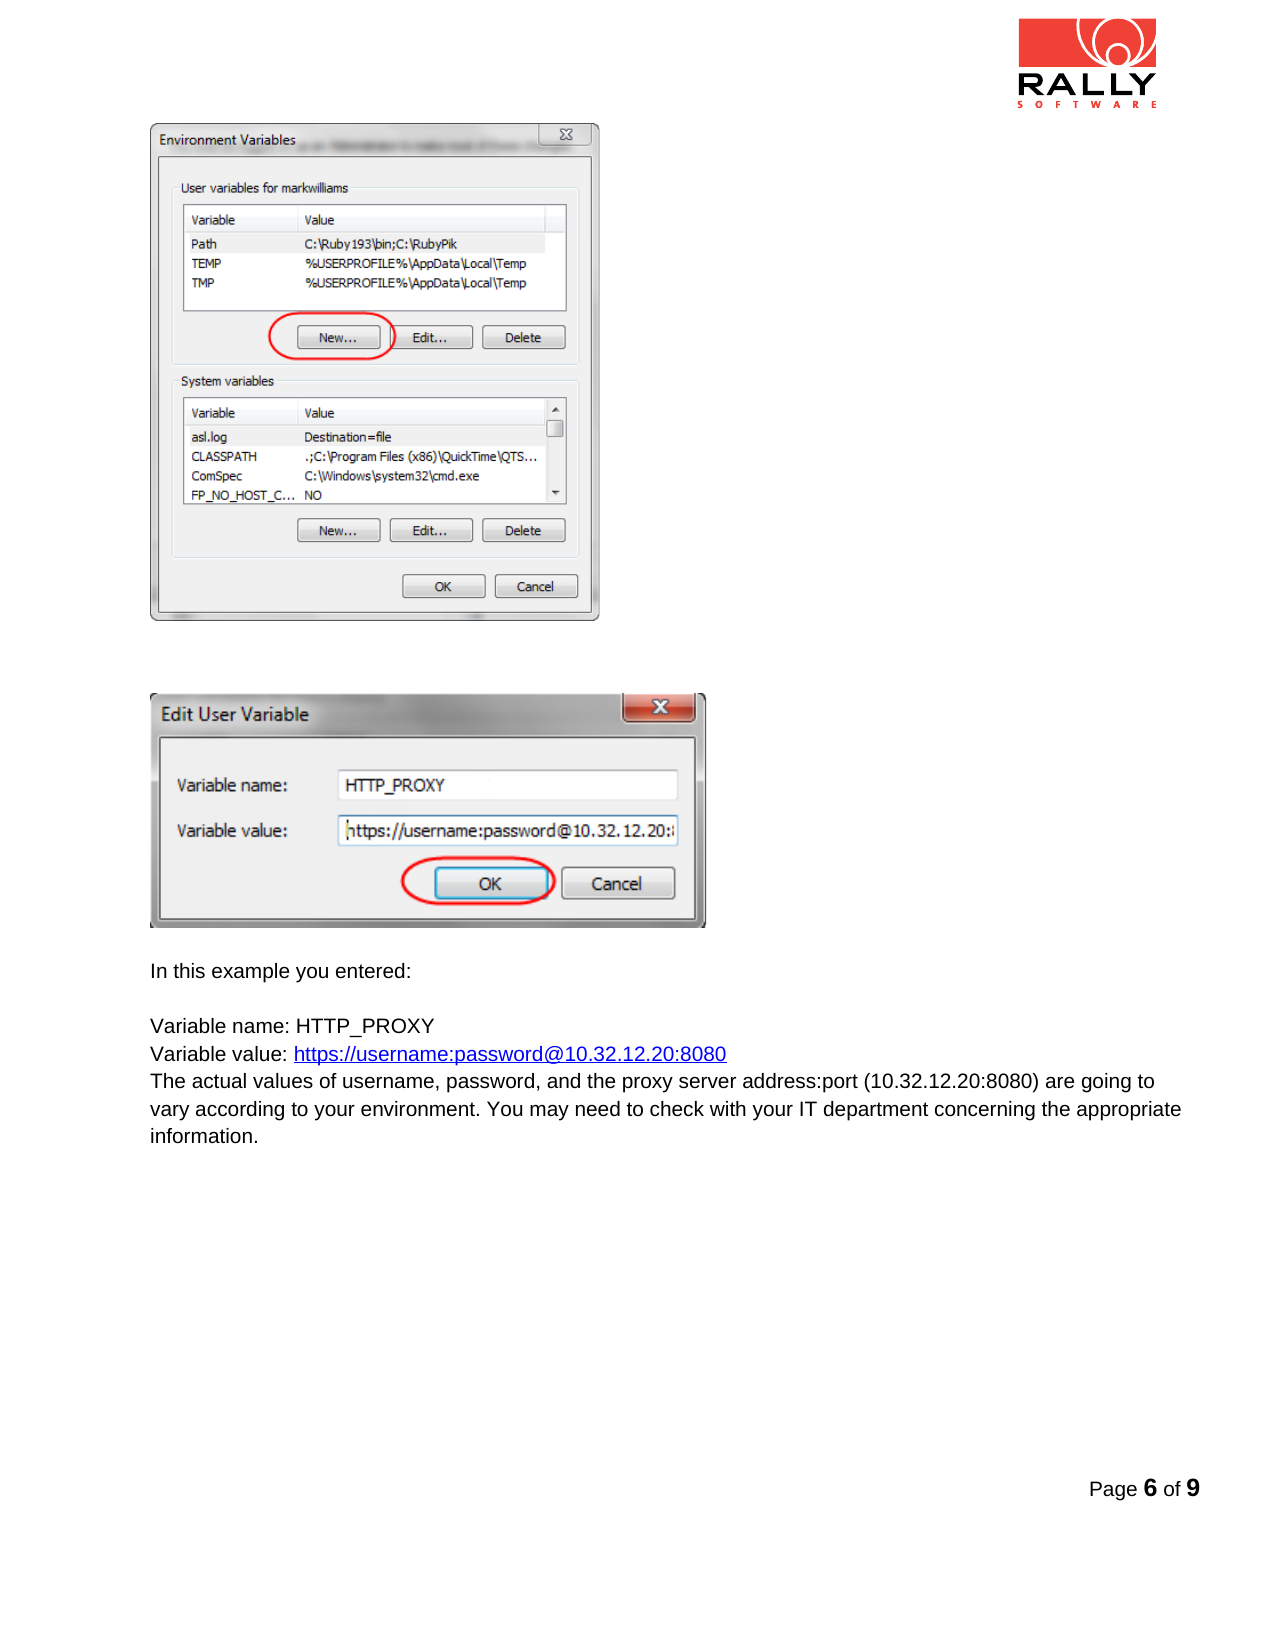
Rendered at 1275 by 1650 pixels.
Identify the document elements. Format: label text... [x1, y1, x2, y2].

list Variable name: HTTP_PROXY [150, 1014, 1200, 1038]
list In this example you entered: [150, 959, 1200, 983]
list The actual values of username, password, and the proxy server address:port (10.32.12.20:8080) are going to vary according to your environment. You may need to check with your IT department concerning the appropriate information. [150, 1069, 1200, 1148]
picture [150, 693, 707, 928]
picture [150, 123, 600, 621]
list Variable value: https://username:password@10.32.12.20:8080 [150, 1041, 1200, 1065]
